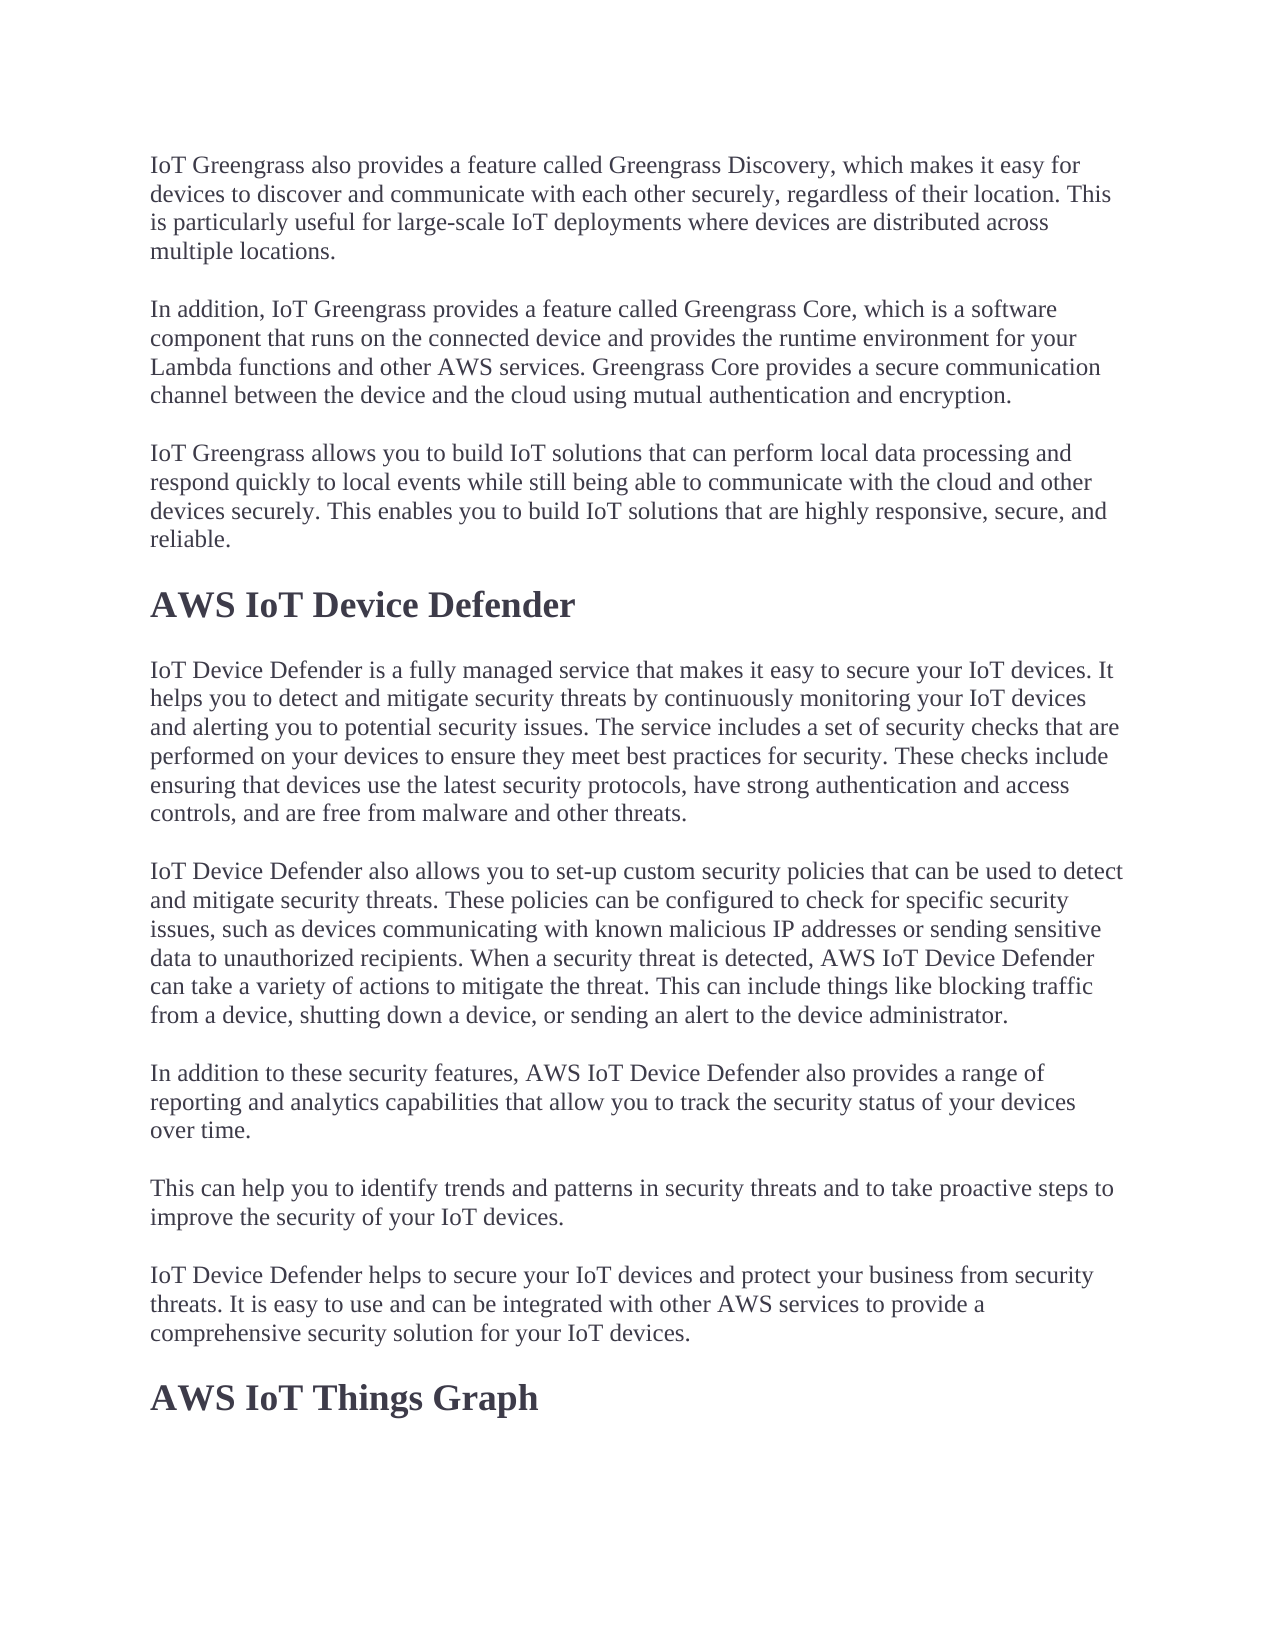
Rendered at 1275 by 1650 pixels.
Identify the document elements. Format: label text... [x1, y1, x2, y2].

text IoT Greengrass also provides a feature called Greengrass Discovery, which makes it easy for devices to discover and communicate with each other securely, regardless of their location. This is particularly useful for large-scale IoT deployments where devices are distributed across multiple locations. [150, 150, 1125, 265]
text In addition, IoT Greengrass provides a feature called Greengrass Core, which is a software component that runs on the connected device and provides the runtime environment for your Lambda functions and other AWS services. Greengrass Core provides a secure communication channel between the device and the cloud using mutual authentication and encryption. [150, 294, 1125, 409]
text In addition to these security features, AWS IoT Device Defender also provides a range of reporting and analytics capabilities that allow you to track the security status of your devices over time. [150, 1058, 1125, 1144]
text IoT Greengrass allows you to build IoT solutions that can perform local data processing and respond quickly to local events while still being able to communicate with the cloud and other devices securely. This enables you to build IoT solutions that are highly responsive, secure, and reliable. [150, 438, 1125, 553]
text IoT Device Defender also allows you to set-up custom security policies that can be used to detect and mitigate security threats. These policies can be configured to check for specific security issues, such as devices communicating with known malicious IP addresses or sending sensitive data to unauthorized recipients. When a security threat is detected, AWS IoT Device Defender can take a variety of actions to mitigate the threat. This can include things like blocking traffic from a device, shutting down a device, or sending an alert to the device administrator. [150, 856, 1125, 1029]
text IoT Device Defender helps to secure your IoT devices and protect your business from security threats. It is easy to use and can be integrated with other AWS services to provide a comprehensive security solution for your IoT devices. [150, 1260, 1125, 1346]
text AWS IoT Things Graph [150, 1376, 1125, 1419]
text This can help you to identify trends and patterns in security threats and to take proactive steps to improve the security of your IoT devices. [150, 1173, 1125, 1231]
text IoT Device Defender is a fully managed service that makes it easy to secure your IoT devices. It helps you to detect and mitigate security threats by continuously monitoring your IoT devices and alerting you to potential security issues. The service includes a set of security checks that are performed on your devices to ensure they meet best practices for security. These checks include ensuring that devices use the latest security protocols, have strong authentication and access controls, and are free from malware and other threats. [150, 655, 1125, 827]
text AWS IoT Device Defender [150, 582, 1125, 626]
